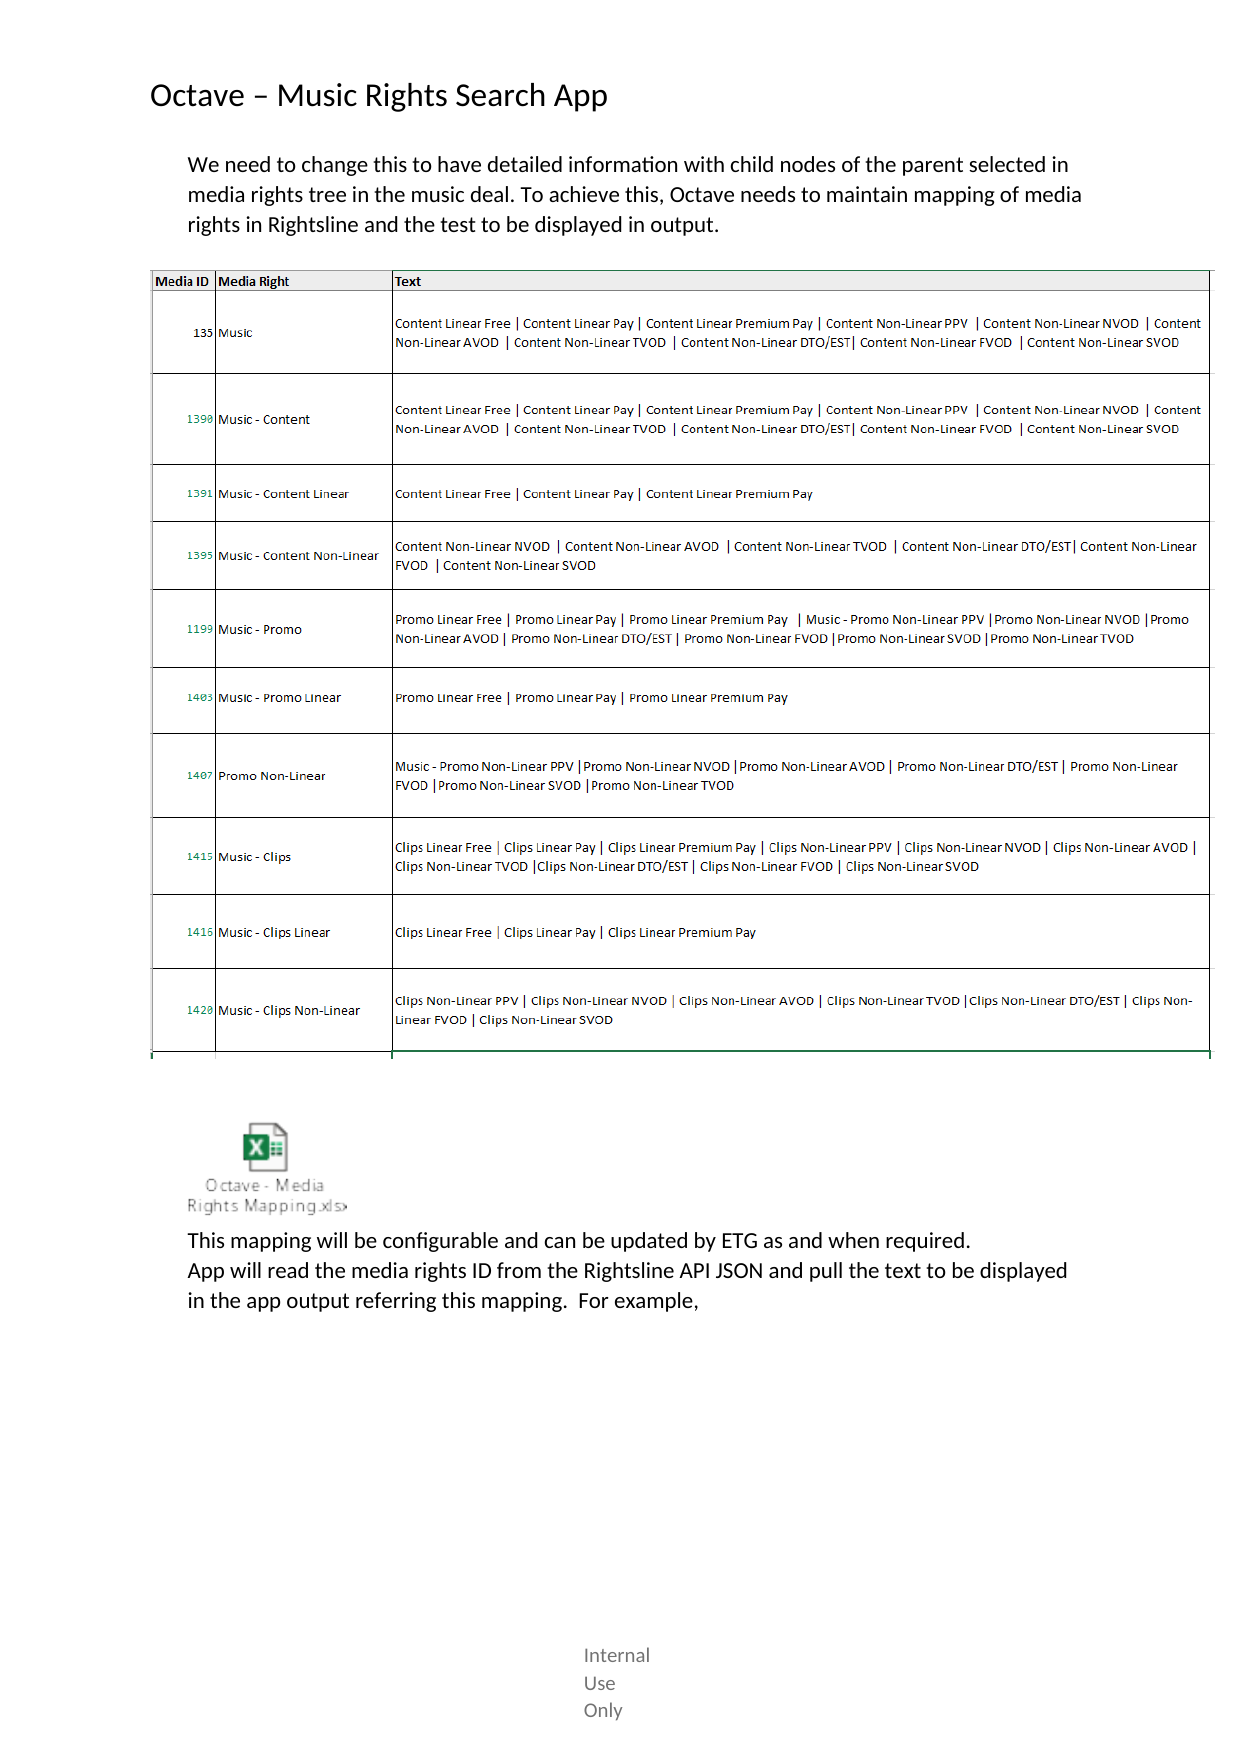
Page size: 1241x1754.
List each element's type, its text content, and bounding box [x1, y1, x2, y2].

list This mapping will be configurable and can be updated by ETG as and when required. [187, 1226, 1090, 1254]
list We need to change this to have detailed information with child nodes of the parent selected in media rights tree in the music deal. To achieve this, Octave needs to maintain mapping of media rights in Rightsline and the test to be displayed in output. [187, 150, 1090, 238]
picture [150, 270, 1216, 1059]
list App will read the media rights ID from the Rightsline API JSON and pull the text to be displayed in the app output referring this mapping. For example, [187, 1256, 1090, 1315]
